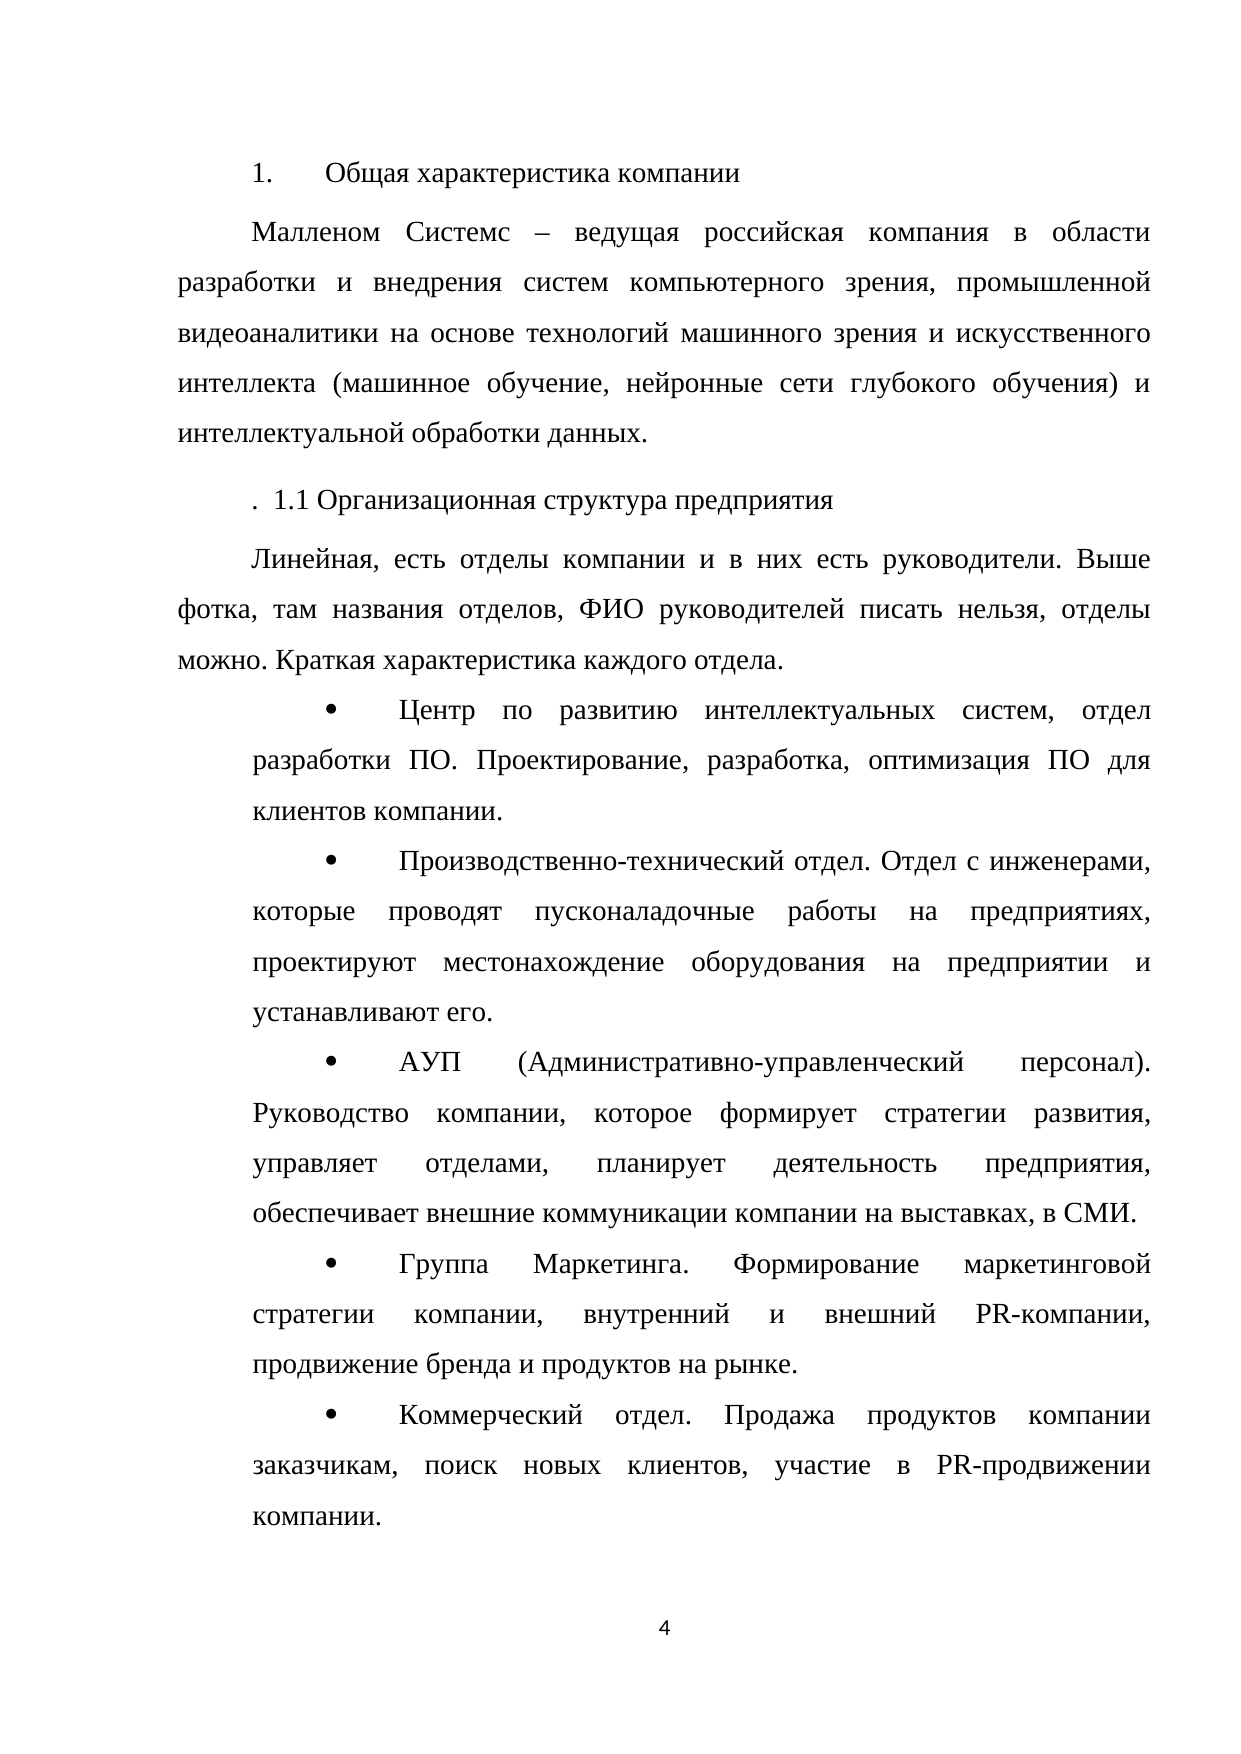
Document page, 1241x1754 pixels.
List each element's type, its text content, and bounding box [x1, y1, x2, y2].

list Центр по развитию интеллектуальных систем, отдел разработки ПО. Проектирование, разработка, оптимизация ПО для клиентов компании. [252, 692, 1152, 826]
text Малленом Системс – ведущая российская компания в области разработки и внедрения систем компьютерного зрения, промышленной видеоаналитики на основе технологий машинного зрения и искусственного интеллекта (машинное обучение, нейронные сети глубокого обучения) и интеллектуальной обработки данных. [177, 214, 1152, 449]
list АУП (Административно-управленческий персонал). Руководство компании, которое формирует стратегии развития, управляет отделами, планирует деятельность предприятия, обеспечивает внешние коммуникации компании на выставках, в СМИ. [252, 1044, 1152, 1229]
list Коммерческий отдел. Продажа продуктов компании заказчикам, поиск новых клиентов, участие в PR-продвижении компании. [252, 1397, 1152, 1531]
list Производственно-технический отдел. Отдел с инженерами, которые проводят пусконаладочные работы на предприятиях, проектируют местонахождение оборудования на предприятии и устанавливают его. [252, 843, 1152, 1028]
subtitle Общая характеристика компании [177, 156, 1152, 189]
subtitle . 1.1 Организационная структура предприятия [177, 482, 1152, 516]
list Группа Маркетинга. Формирование маркетинговой стратегии компании, внутренний и внешний PR-компании, продвижение бренда и продуктов на рынке. [252, 1246, 1152, 1380]
text Линейная, есть отделы компании и в них есть руководители. Выше фотка, там названия отделов, ФИО руководителей писать нельзя, отделы можно. Краткая характеристика каждого отдела. [177, 541, 1152, 675]
